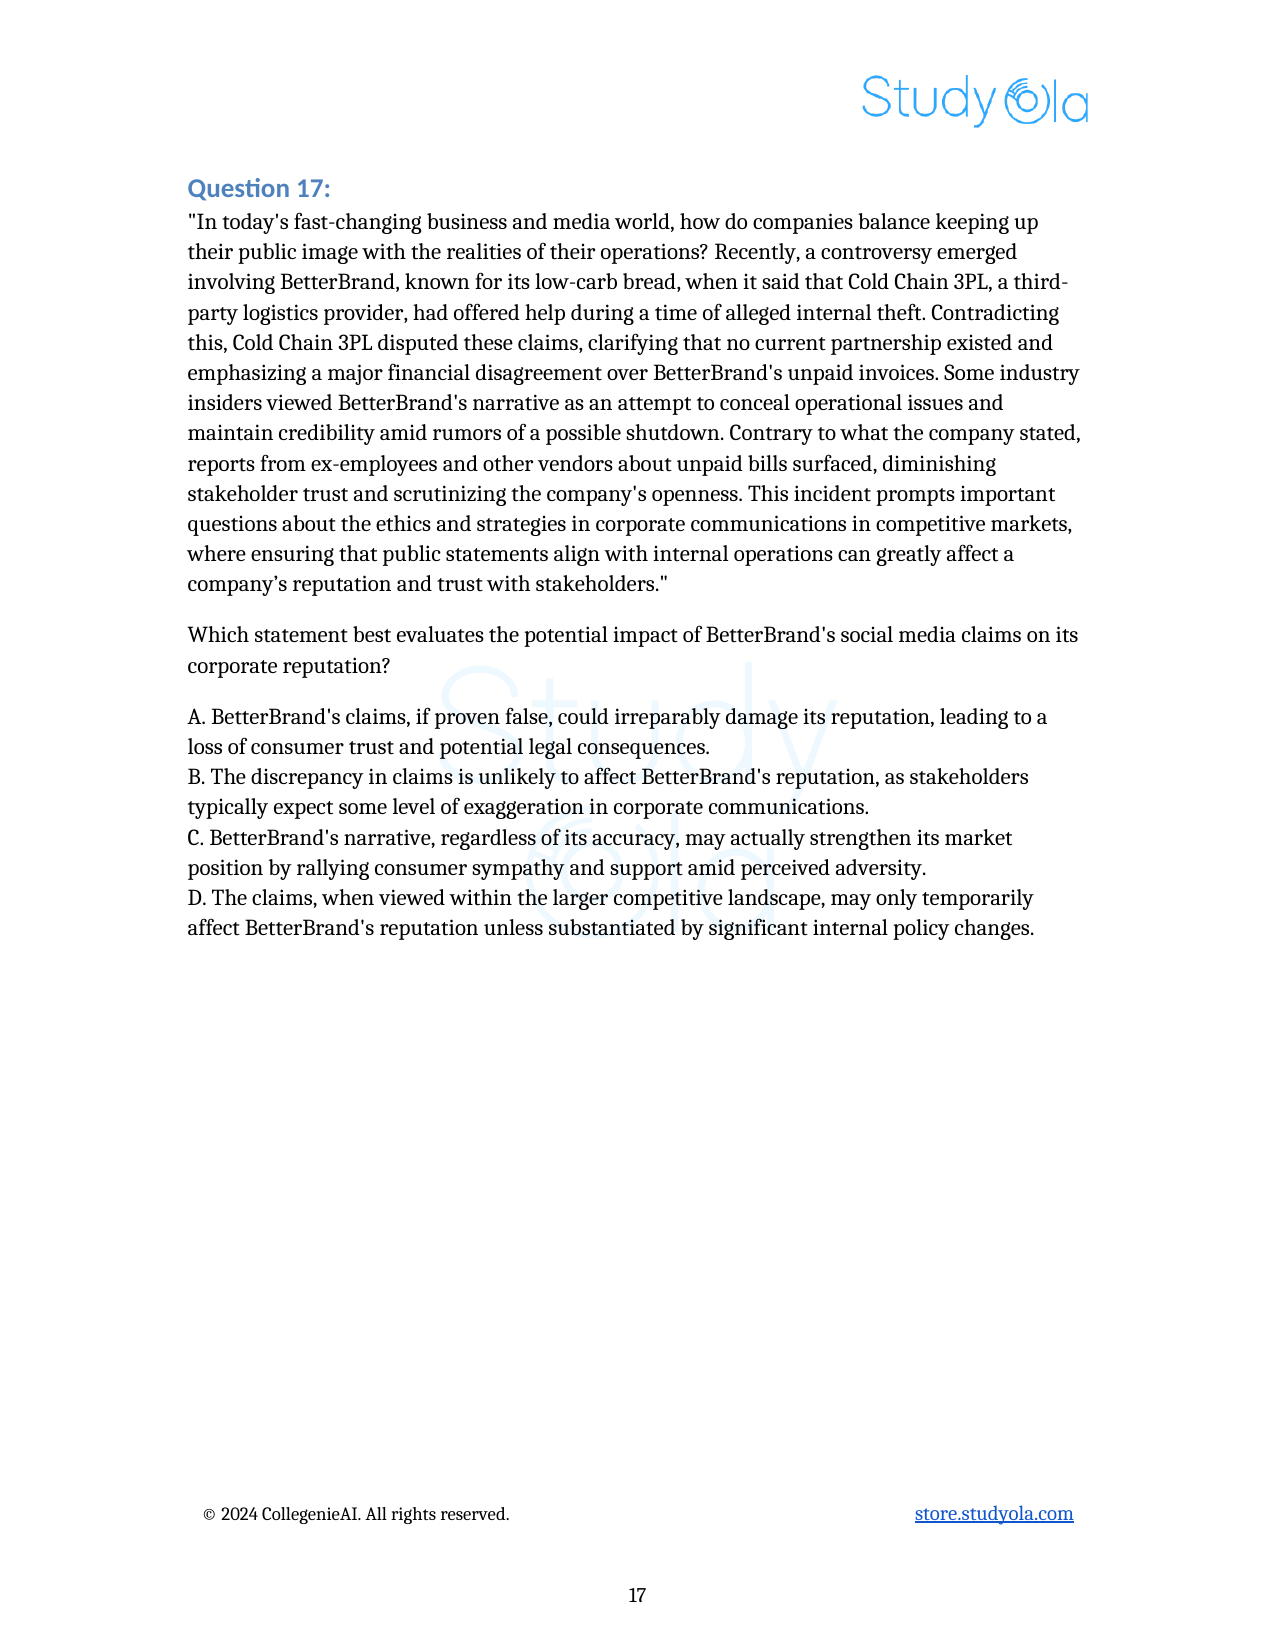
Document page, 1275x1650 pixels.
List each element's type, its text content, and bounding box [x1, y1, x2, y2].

text A. BetterBrand's claims, if proven false, could irreparably damage its reputation, leading to a loss of consumer trust and potential legal consequences. B. The discrepancy in claims is unlikely to affect BetterBrand's reputation, as stakeholders typically expect some level of exaggeration in corporate communications. C. BetterBrand's narrative, regardless of its accuracy, may actually strengthen its market position by rallying consumer sympathy and support amid perceived adversity. D. The claims, when viewed within the larger competitive landscape, may only temporarily affect BetterBrand's reputation unless substantiated by significant internal policy changes. [187, 703, 1087, 941]
picture [187, 163, 1088, 1437]
text Which statement best evaluates the potential impact of BetterBrand's social media claims on its corporate reputation? [187, 622, 1087, 679]
picture [862, 75, 1088, 128]
subtitle Question 17: [187, 171, 1087, 204]
text "In today's fast-changing business and media world, how do companies balance keeping up their public image with the realities of their operations? Recently, a controversy emerged involving BetterBrand, known for its low-carb bread, when it said that Cold Chain 3PL, a third-party logistics provider, had offered help during a time of alleged internal theft. Contradicting this, Cold Chain 3PL disputed these claims, clarifying that no current partnership existed and emphasizing a major financial disagreement over BetterBrand's unpaid invoices. Some industry insiders viewed BetterBrand's narrative as an attempt to conceal operational issues and maintain credibility amid rumors of a possible shutdown. Contrary to what the company stated, reports from ex-employees and other vendors about unpaid bills surfaced, diminishing stakeholder trust and scrutinizing the company's openness. This incident prompts important questions about the ethics and strategies in corporate communications in competitive markets, where ensuring that public statements align with internal operations can greatly affect a company’s reputation and trust with stakeholders." [187, 209, 1087, 598]
